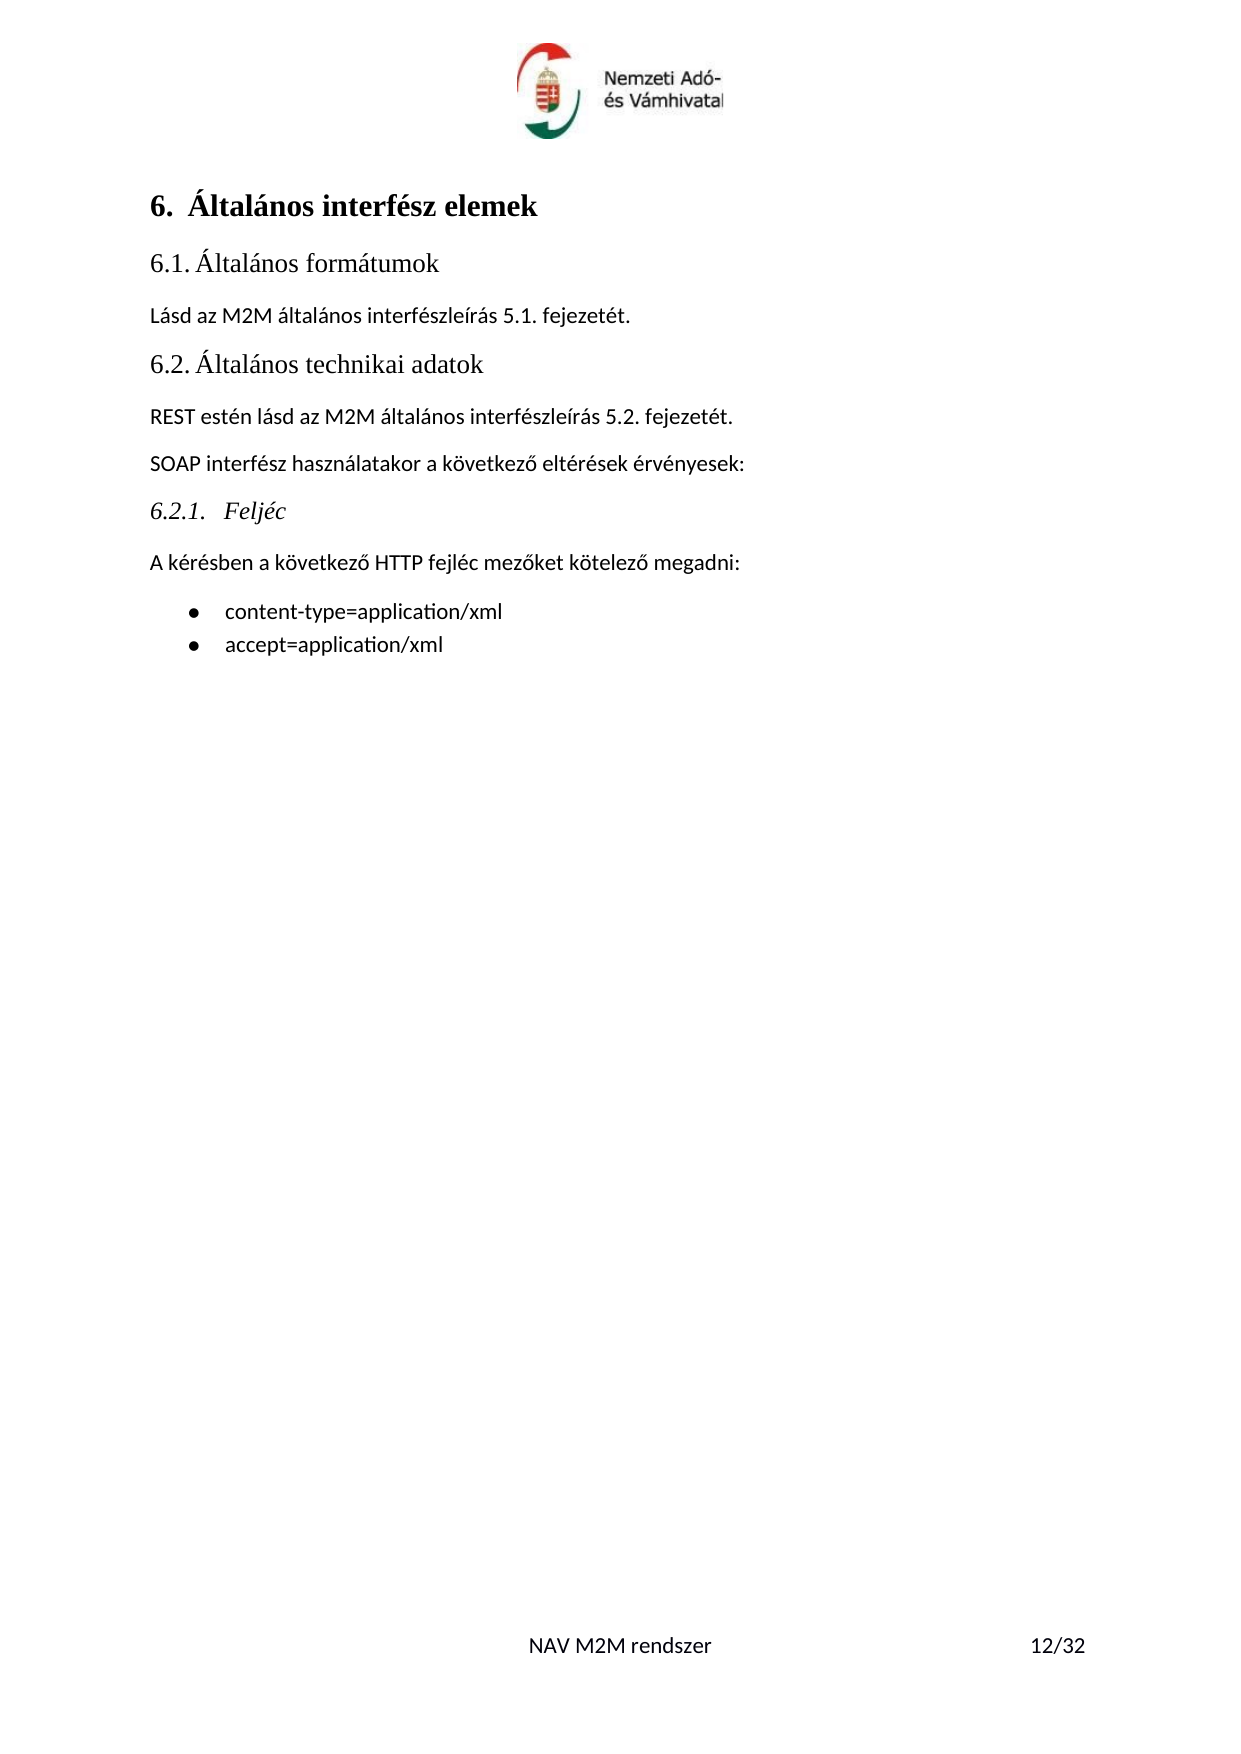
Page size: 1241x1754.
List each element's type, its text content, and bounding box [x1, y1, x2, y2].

text A kérésben a következő HTTP fejléc mezőket kötelező megadni: [149, 548, 1095, 576]
list accept=application/xml [187, 630, 1095, 658]
text Lásd az M2M általános interfészleírás 5.1. fejezetét. [150, 301, 1095, 329]
list content-type=application/xml [187, 597, 1095, 625]
subtitle Feljéc [150, 496, 1095, 525]
text REST estén lásd az M2M általános interfészleírás 5.2. fejezetét. [150, 402, 1095, 431]
subtitle Általános technikai adatok [150, 348, 1095, 379]
text SOAP interfész használatakor a következő eltérések érvényesek: [150, 449, 1095, 477]
picture [517, 43, 724, 139]
subtitle Általános interfész elemek [150, 187, 1095, 223]
subtitle Általános formátumok [150, 247, 1095, 278]
